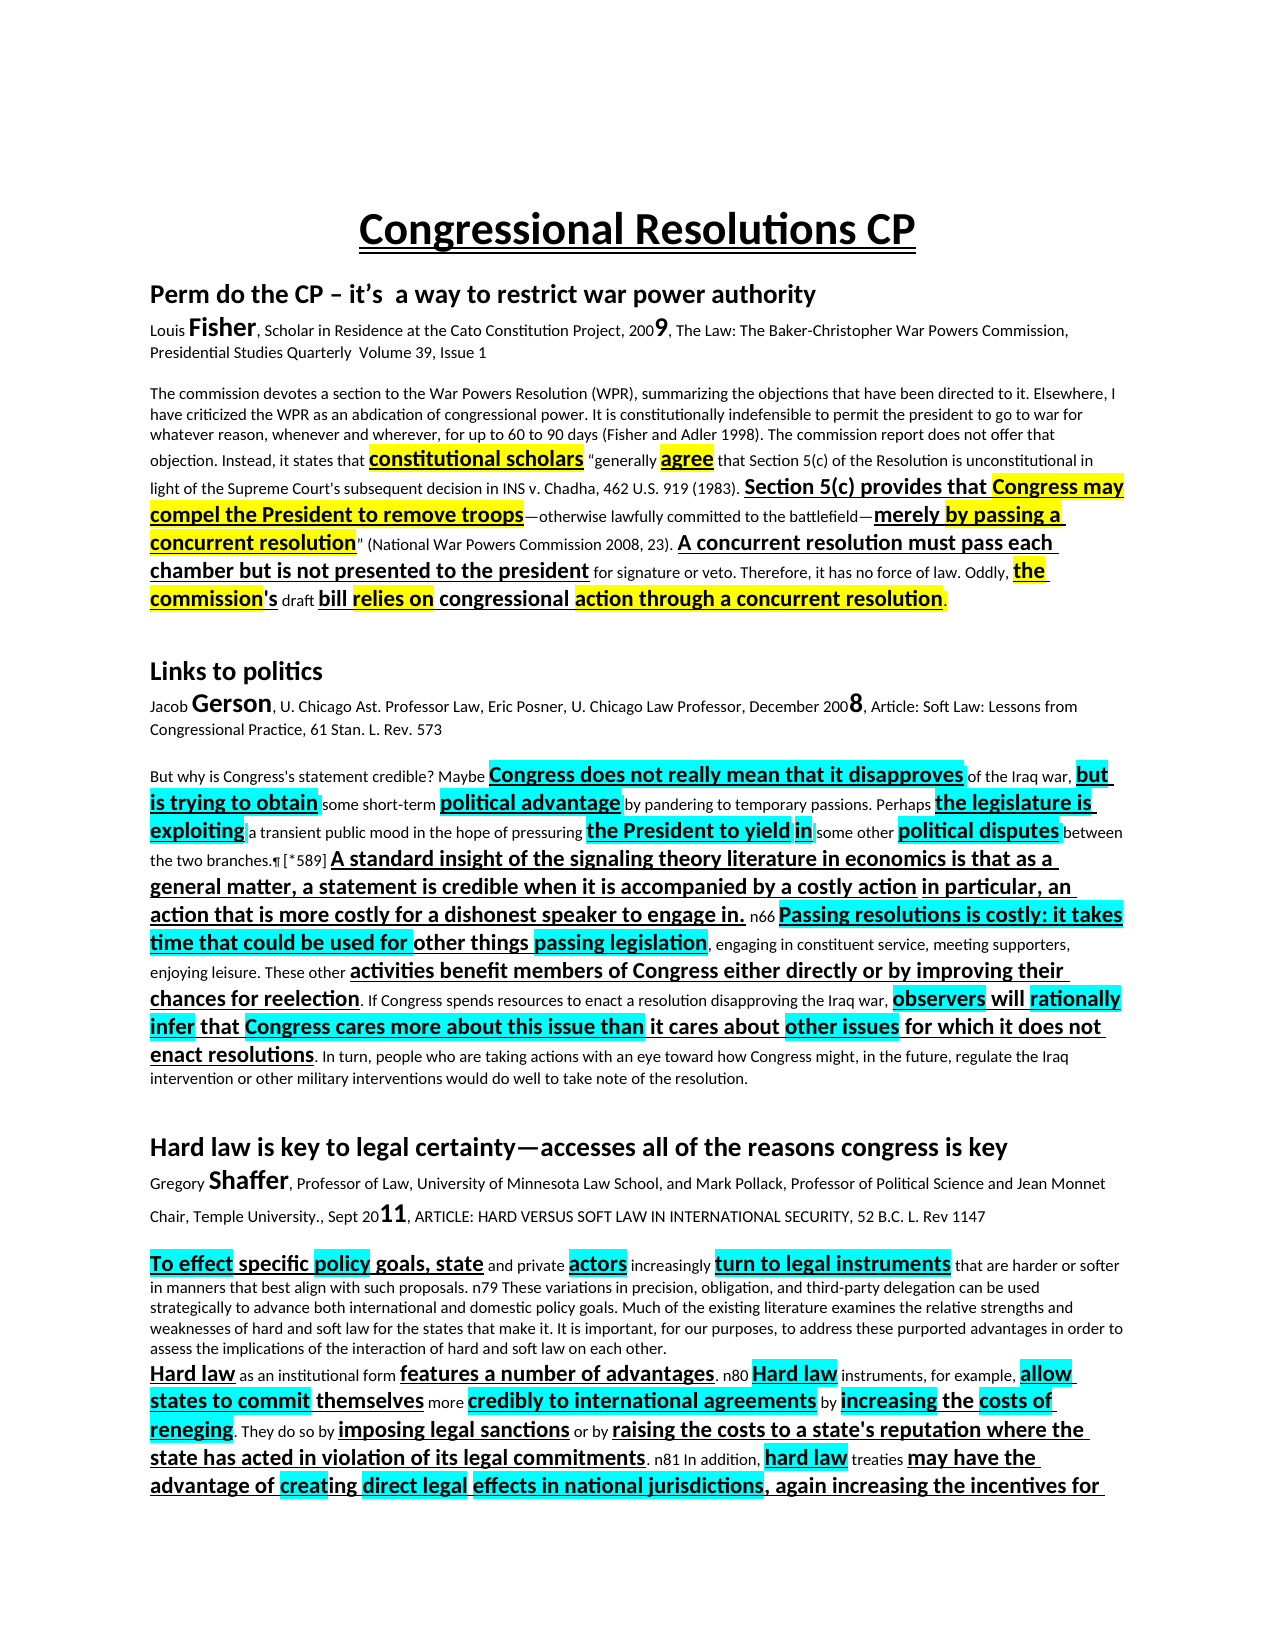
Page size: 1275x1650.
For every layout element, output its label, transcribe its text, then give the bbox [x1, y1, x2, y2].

text To effect specific policy goals, state and private actors increasingly turn to legal instruments that are harder or softer in manners that best align with such proposals. n79 These variations in precision, obligation, and third-party delegation can be used strategically to advance both international and domestic policy goals. Much of the existing literature examines the relative strengths and weaknesses of hard and soft law for the states that make it. It is important, for our purposes, to address these purported advantages in order to assess the implications of the interaction of hard and soft law on each other. [150, 1249, 1125, 1359]
text But why is Congress's statement credible? Maybe Congress does not really mean that it disapproves of the Iraq war, but is trying to obtain some short-term political advantage by pandering to temporary passions. Perhaps the legislature is exploiting a transient public mood in the hope of pressuring the President to yield in some other political disputes between the two branches.¶ [*589] A standard insight of the signaling theory literature in economics is that as a general matter, a statement is credible when it is accompanied by a costly action in particular, an action that is more costly for a dishonest speaker to engage in. n66 Passing resolutions is costly: it takes time that could be used for other things passing legislation, engaging in constituent service, meeting supporters, enjoying leisure. These other activities benefit members of Congress either directly or by improving their chances for reelection. If Congress spends resources to enact a resolution disapproving the Iraq war, observers will rationally infer that Congress cares more about this issue than it cares about other issues for which it does not enact resolutions. In turn, people who are taking actions with an eye toward how Congress might, in the future, regulate the Iraq intervention or other military interventions would do well to take note of the resolution. [150, 760, 1125, 1089]
text Louis Fisher, Scholar in Residence at the Cato Constitution Project, 2009, The Law: The Baker-Christopher War Powers Commission, Presidential Studies Quarterly Volume 39, Issue 1 [150, 310, 1125, 363]
subtitle Perm do the CP – it’s a way to restrict war power authority [150, 277, 1125, 310]
subtitle Congressional Resolutions CP [150, 200, 1125, 256]
text The commission devotes a section to the War Powers Resolution (WPR), summarizing the objections that have been directed to it. Elsewhere, I have criticized the WPR as an abdication of congressional power. It is constitutionally indefensible to permit the president to go to war for whatever reason, whenever and wherever, for up to 60 to 90 days (Fisher and Adler 1998). The commission report does not offer that objection. Instead, it states that constitutional scholars “generally agree that Section 5(c) of the Resolution is unconstitutional in light of the Supreme Court's subsequent decision in INS v. Chadha, 462 U.S. 919 (1983). Section 5(c) provides that Congress may compel the President to remove troops—otherwise lawfully committed to the battlefield—merely by passing a concurrent resolution” (National War Powers Commission 2008, 23). A concurrent resolution must pass each chamber but is not presented to the president for signature or veto. Therefore, it has no force of law. Oddly, the commission's draft bill relies on congressional action through a concurrent resolution. [150, 383, 1125, 612]
text Jacob Gerson, U. Chicago Ast. Professor Law, Eric Posner, U. Chicago Law Professor, December 2008, Article: Soft Law: Lessons from Congressional Practice, 61 Stan. L. Rev. 573 [150, 687, 1125, 740]
subtitle Hard law is key to legal certainty—accesses all of the reasons congress is key [150, 1130, 1125, 1163]
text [150, 1359, 1125, 1499]
subtitle Links to politics [150, 654, 1125, 687]
